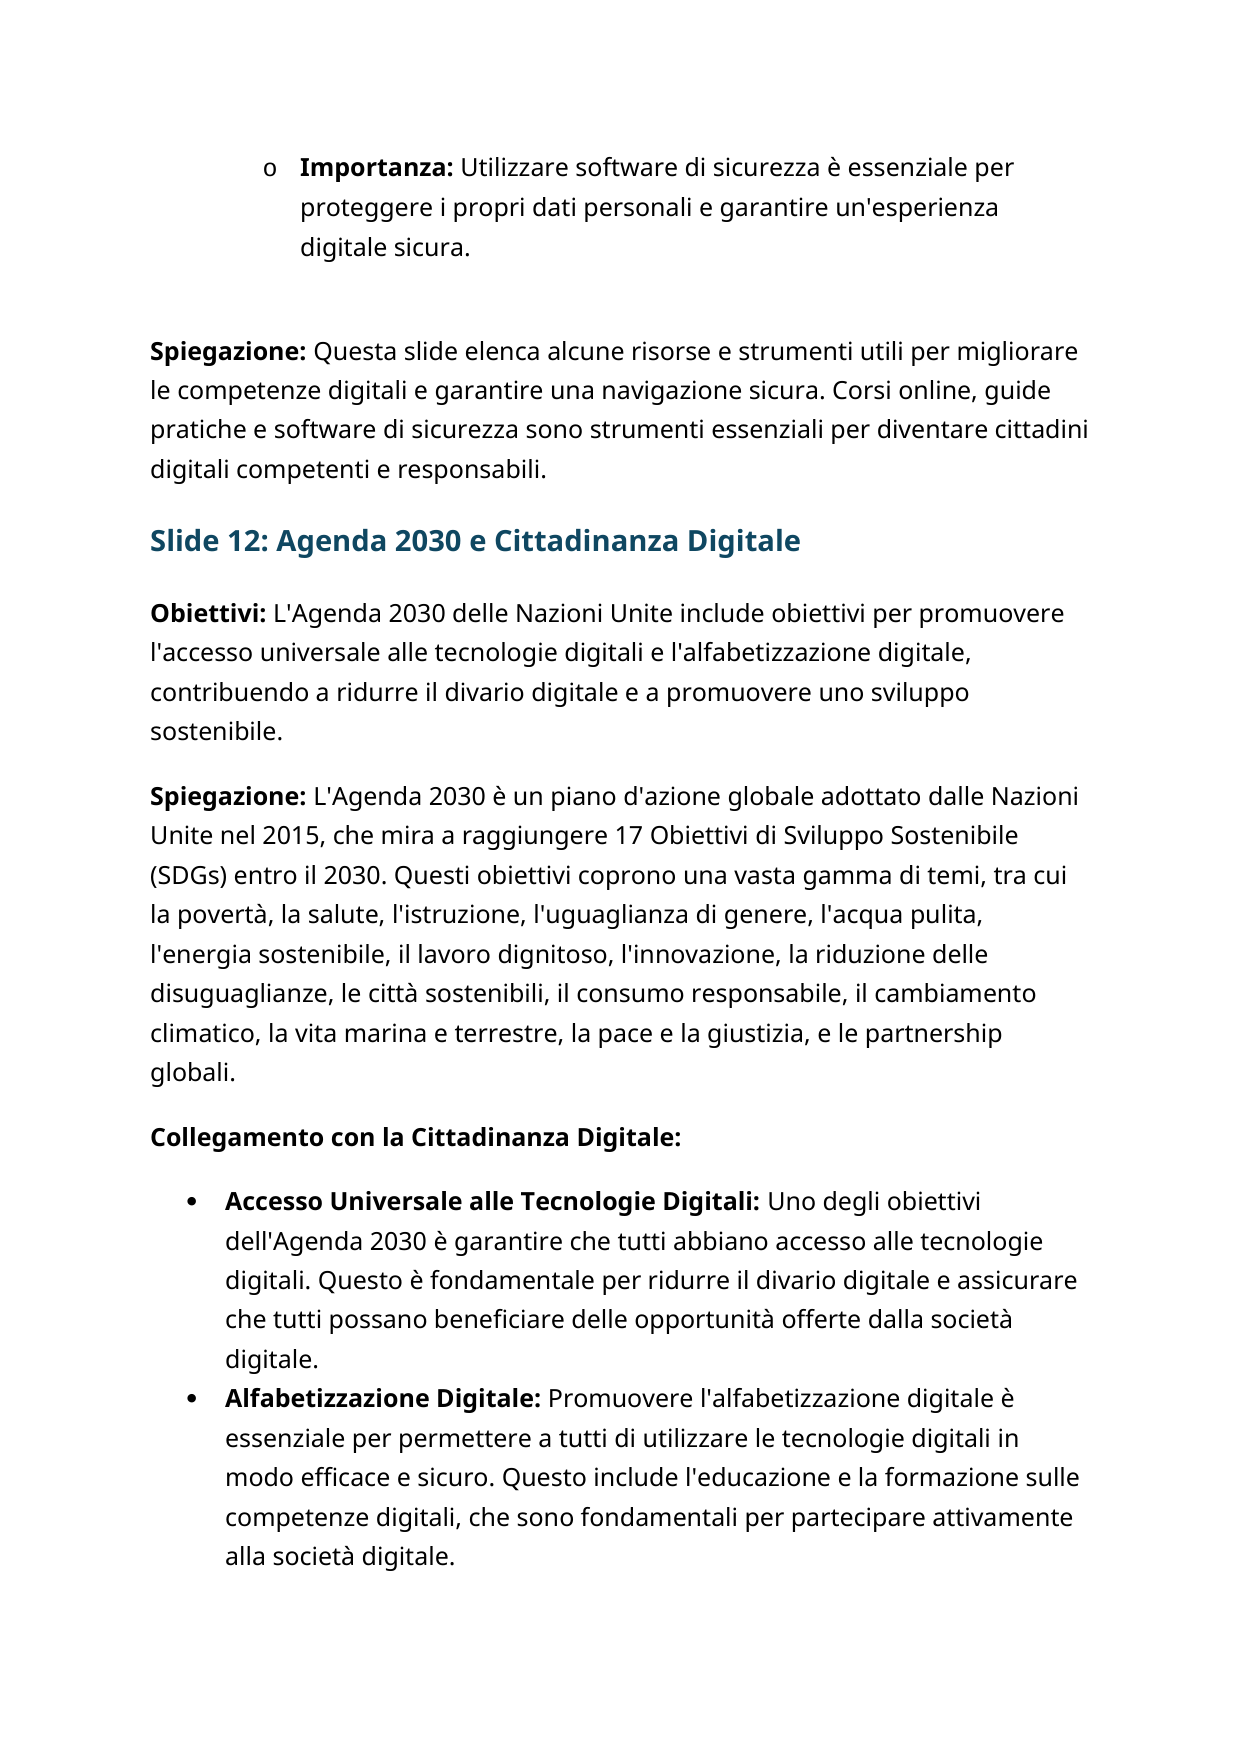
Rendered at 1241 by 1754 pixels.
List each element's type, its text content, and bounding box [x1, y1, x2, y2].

text Collegamento con la Cittadinanza Digitale: [150, 1119, 1090, 1153]
text Spiegazione: L'Agenda 2030 è un piano d'azione globale adottato dalle Nazioni Unite nel 2015, che mira a raggiungere 17 Obiettivi di Sviluppo Sostenibile (SDGs) entro il 2030. Questi obiettivi coprono una vasta gamma di temi, tra cui la povertà, la salute, l'istruzione, l'uguaglianza di genere, l'acqua pulita, l'energia sostenibile, il lavoro dignitoso, l'innovazione, la riduzione delle disuguaglianze, le città sostenibili, il consumo responsabile, il cambiamento climatico, la vita marina e terrestre, la pace e la giustizia, e le partnership globali. [150, 778, 1090, 1089]
text Spiegazione: Questa slide elenca alcune risorse e strumenti utili per migliorare le competenze digitali e garantire una navigazione sicura. Corsi online, guide pratiche e software di sicurezza sono strumenti essenziali per diventare cittadini digitali competenti e responsabili. [150, 333, 1090, 486]
list Accesso Universale alle Tecnologie Digitali: Uno degli obiettivi dell'Agenda 2030 è garantire che tutti abbiano accesso alle tecnologie digitali. Questo è fondamentale per ridurre il divario digitale e assicurare che tutti possano beneficiare delle opportunità offerte dalla società digitale. [187, 1184, 1090, 1376]
subtitle Slide 12: Agenda 2030 e Cittadinanza Digitale [150, 520, 1090, 560]
list Importanza: Utilizzare software di sicurezza è essenziale per proteggere i propri dati personali e garantire un'esperienza digitale sicura. [262, 150, 1090, 263]
list Alfabetizzazione Digitale: Promuovere l'alfabetizzazione digitale è essenziale per permettere a tutti di utilizzare le tecnologie digitali in modo efficace e sicuro. Questo include l'educazione e la formazione sulle competenze digitali, che sono fondamentali per partecipare attivamente alla società digitale. [187, 1381, 1090, 1573]
text Obiettivi: L'Agenda 2030 delle Nazioni Unite include obiettivi per promuovere l'accesso universale alle tecnologie digitali e l'alfabetizzazione digitale, contribuendo a ridurre il divario digitale e a promuovere uno sviluppo sostenibile. [150, 596, 1090, 748]
